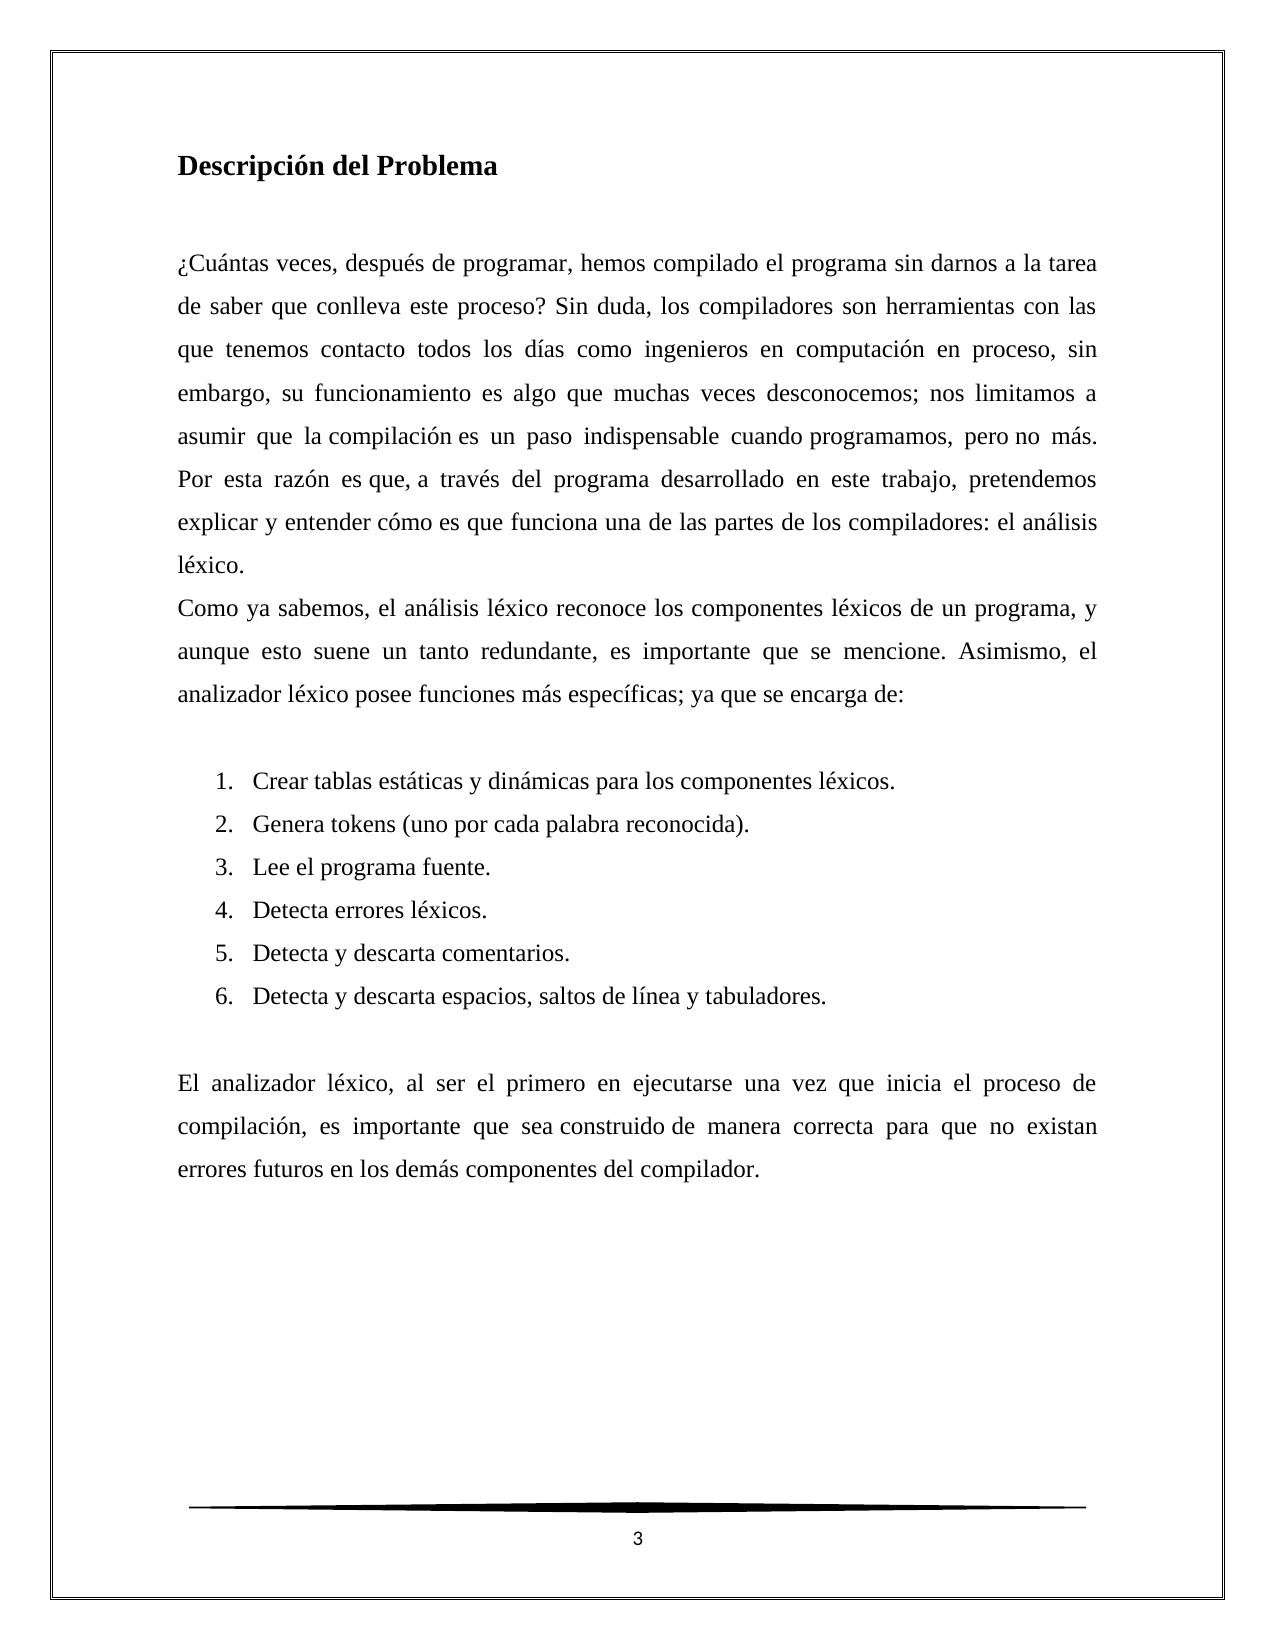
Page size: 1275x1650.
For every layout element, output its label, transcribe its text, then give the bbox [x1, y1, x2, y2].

list Genera tokens (uno por cada palabra reconocida). [215, 809, 1098, 838]
text Descripción del Problema [177, 148, 1098, 181]
list Crear tablas estáticas y dinámicas para los componentes léxicos. [215, 766, 1098, 794]
list Detecta errores léxicos. [215, 895, 1098, 924]
text Como ya sabemos, el análisis léxico reconoce los componentes léxicos de un programa, y aunque esto suene un tanto redundante, es importante que se mencione. Asimismo, el analizador léxico posee funciones más específicas; ya que se encarga de: [177, 593, 1098, 708]
text El analizador léxico, al ser el primero en ejecutarse una vez que inicia el proceso de compilación, es importante que sea construido de manera correcta para que no existan errores futuros en los demás componentes del compilador. [177, 1068, 1098, 1183]
list Lee el programa fuente. [215, 852, 1098, 881]
list Detecta y descarta espacios, saltos de línea y tabuladores. [215, 981, 1098, 1010]
list Detecta y descarta comentarios. [215, 938, 1098, 967]
text ¿Cuántas veces, después de programar, hemos compilado el programa sin darnos a la tarea de saber que conlleva este proceso? Sin duda, los compiladores son herramientas con las que tenemos contacto todos los días como ingenieros en computación en proceso, sin embargo, su funcionamiento es algo que muchas veces desconocemos; nos limitamos a asumir que la compilación es un paso indispensable cuando programamos, pero no más. Por esta razón es que, a través del programa desarrollado en este trabajo, pretendemos explicar y entender cómo es que funciona una de las partes de los compiladores: el análisis léxico. [177, 248, 1098, 579]
